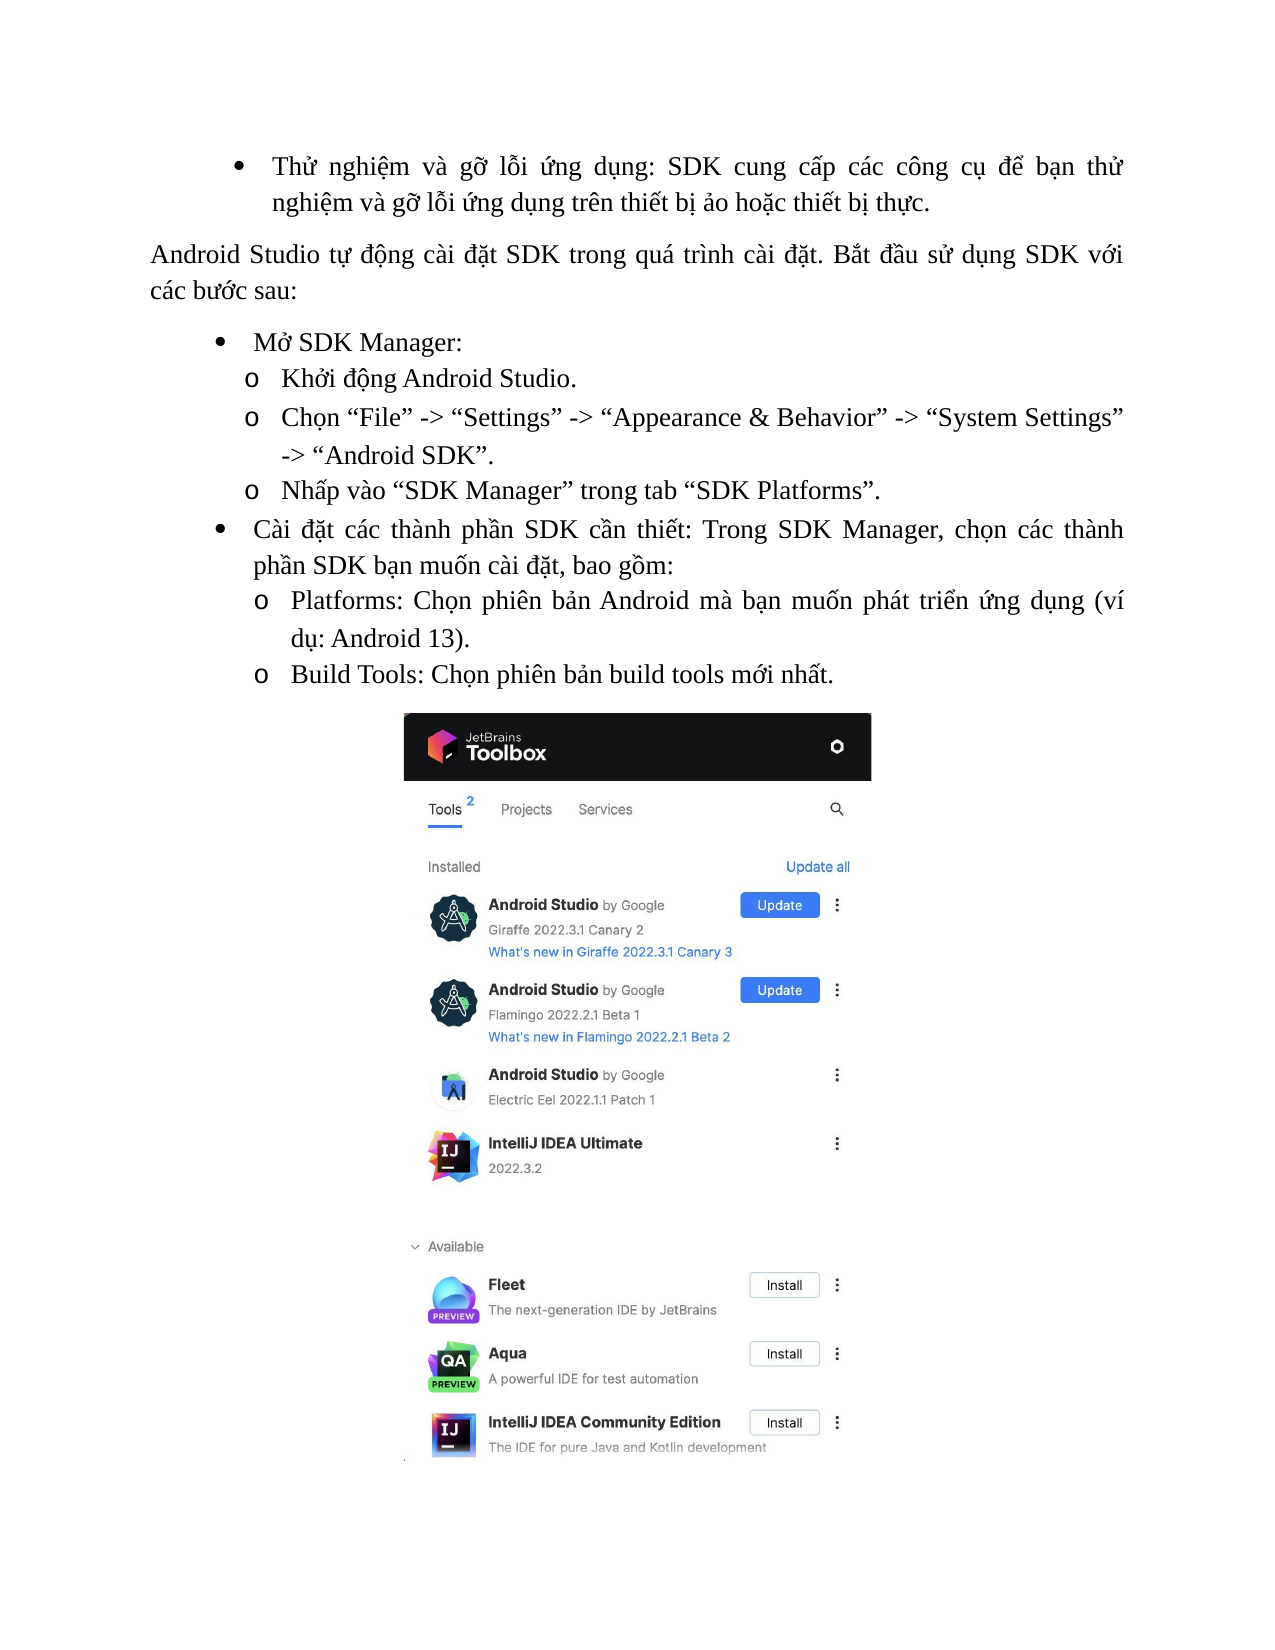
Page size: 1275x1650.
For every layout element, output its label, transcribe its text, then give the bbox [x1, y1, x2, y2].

list Cài đặt các thành phần SDK cần thiết: Trong SDK Manager, chọn các thành phần SDK bạn muốn cài đặt, bao gồm: [216, 513, 1125, 580]
list Build Tools: Chọn phiên bản build tools mới nhất. [253, 658, 1125, 692]
picture [403, 713, 872, 1461]
list Chọn “File” -> “Settings” -> “Appearance & Behavior” -> “System Settings” -> “Android SDK”. [244, 401, 1125, 470]
text Android Studio tự động cài đặt SDK trong quá trình cài đặt. Bắt đầu sử dụng SDK với các bước sau: [150, 238, 1125, 305]
list Nhấp vào “SDK Manager” trong tab “SDK Platforms”. [244, 474, 1125, 508]
list Platforms: Chọn phiên bản Android mà bạn muốn phát triển ứng dụng (ví dụ: Android 13). [253, 584, 1125, 654]
list Mở SDK Manager: [216, 326, 1125, 358]
list Khởi động Android Studio. [244, 362, 1125, 396]
list Thử nghiệm và gỡ lỗi ứng dụng: SDK cung cấp các công cụ để bạn thử nghiệm và gỡ lỗi ứng dụng trên thiết bị ảo hoặc thiết bị thực. [234, 150, 1125, 217]
